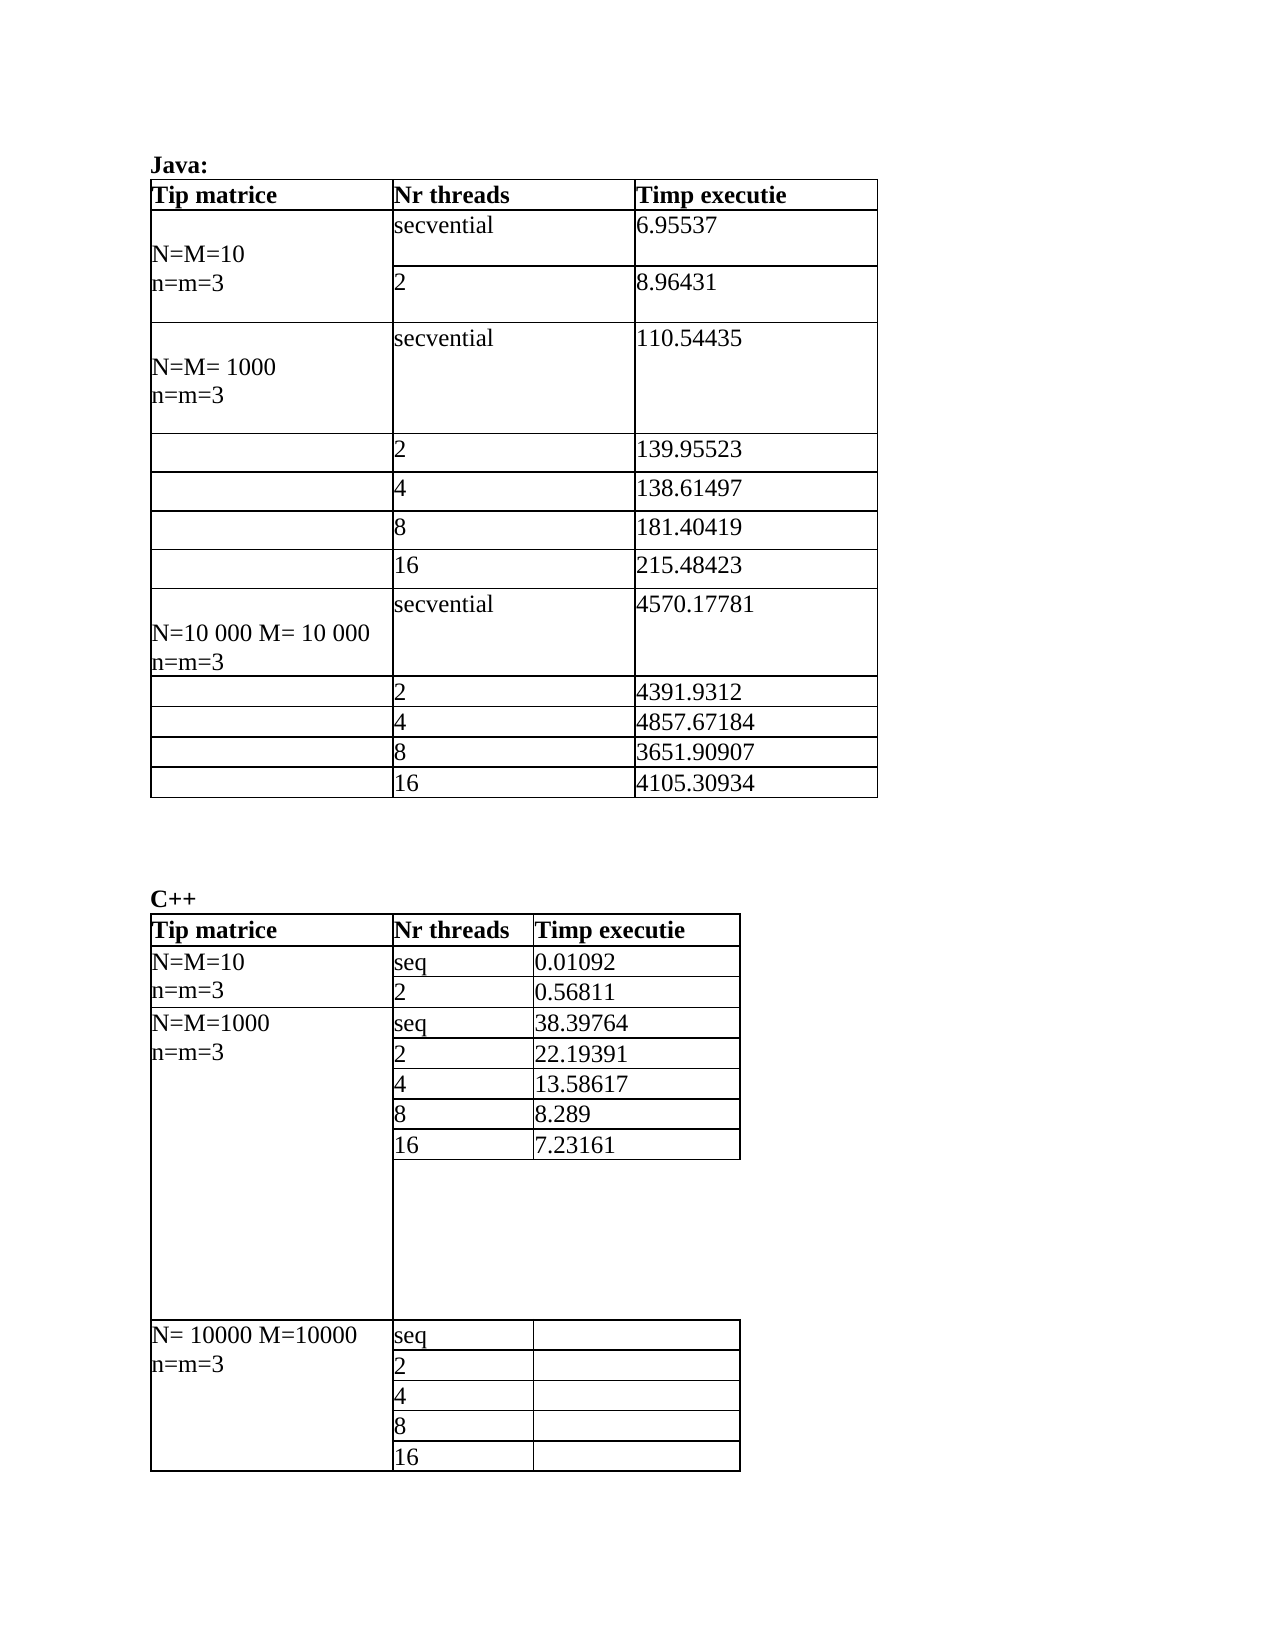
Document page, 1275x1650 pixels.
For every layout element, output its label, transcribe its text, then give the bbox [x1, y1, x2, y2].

table_cell 16 [394, 1442, 533, 1470]
table_cell 4105.30934 [636, 768, 877, 797]
table_cell [152, 473, 392, 510]
table_cell 2 [394, 1039, 533, 1067]
table_cell [152, 512, 392, 549]
table_cell 215.48423 [636, 550, 877, 587]
table_cell 38.39764 [534, 1008, 739, 1037]
table_cell 4 [394, 473, 634, 510]
table_cell N=M=10 n=m=3 [152, 211, 392, 322]
table_cell 2 [394, 267, 634, 322]
table_cell 4 [394, 1381, 533, 1410]
table_cell [534, 1411, 739, 1440]
table_header Nr threads [394, 180, 634, 209]
table_cell 3651.90907 [636, 738, 877, 766]
table_cell 13.58617 [534, 1069, 739, 1098]
table_cell 22.19391 [534, 1039, 739, 1067]
table_header Nr threads [394, 915, 533, 945]
table_cell 8 [394, 1411, 533, 1440]
table_cell [152, 434, 392, 471]
table_cell 8.96431 [636, 267, 877, 322]
table_cell 2 [394, 677, 634, 706]
table_cell seq [394, 1008, 533, 1037]
table_cell N=M= 1000 n=m=3 [152, 323, 392, 432]
table_cell 4391.9312 [636, 677, 877, 706]
table_cell 110.54435 [636, 323, 877, 432]
table_cell 16 [394, 1130, 533, 1158]
table_cell 16 [394, 550, 634, 587]
table_header Tip matrice [152, 180, 392, 209]
table_header Tip matrice [152, 915, 392, 945]
table_cell 8 [394, 512, 634, 549]
table_cell 2 [394, 1351, 533, 1379]
table_cell [534, 1381, 739, 1410]
table_cell [534, 1351, 739, 1379]
table_cell 8 [394, 738, 634, 766]
table_cell N=M=10 n=m=3 [152, 947, 392, 1007]
table_cell secvential [394, 323, 634, 432]
table_cell 2 [394, 977, 533, 1007]
table_cell N= 10000 M=10000 n=m=3 [152, 1321, 392, 1470]
table_cell 138.61497 [636, 473, 877, 510]
table_cell 139.95523 [636, 434, 877, 471]
table_cell [152, 707, 392, 736]
table_cell [152, 768, 392, 797]
text Java: [150, 150, 1125, 179]
table_cell N=M=1000 n=m=3 [152, 1008, 392, 1319]
table_header Timp executie [636, 180, 877, 209]
table_cell secvential [394, 589, 634, 675]
table_cell 8 [394, 1100, 533, 1128]
table_cell 8.289 [534, 1100, 739, 1128]
table_cell 0.01092 [534, 947, 739, 976]
table_cell N=10 000 M= 10 000 n=m=3 [152, 589, 392, 675]
table_header Timp executie [534, 915, 739, 945]
table_cell secvential [394, 211, 634, 265]
table_cell 4570.17781 [636, 589, 877, 675]
table_cell [534, 1442, 739, 1470]
table_cell seq [394, 947, 533, 976]
table_cell [152, 738, 392, 766]
table_cell 6.95537 [636, 211, 877, 265]
table_cell seq [394, 1321, 533, 1349]
table_cell [152, 550, 392, 587]
table_cell [152, 677, 392, 706]
table_cell 7.23161 [534, 1130, 739, 1158]
table_cell 181.40419 [636, 512, 877, 549]
text C++ [150, 884, 1125, 913]
table_cell 0.56811 [534, 977, 739, 1007]
table_cell 4 [394, 707, 634, 736]
table_cell 4857.67184 [636, 707, 877, 736]
table_cell 4 [394, 1069, 533, 1098]
table_cell 16 [394, 768, 634, 797]
table_cell [534, 1321, 739, 1349]
table_cell 2 [394, 434, 634, 471]
